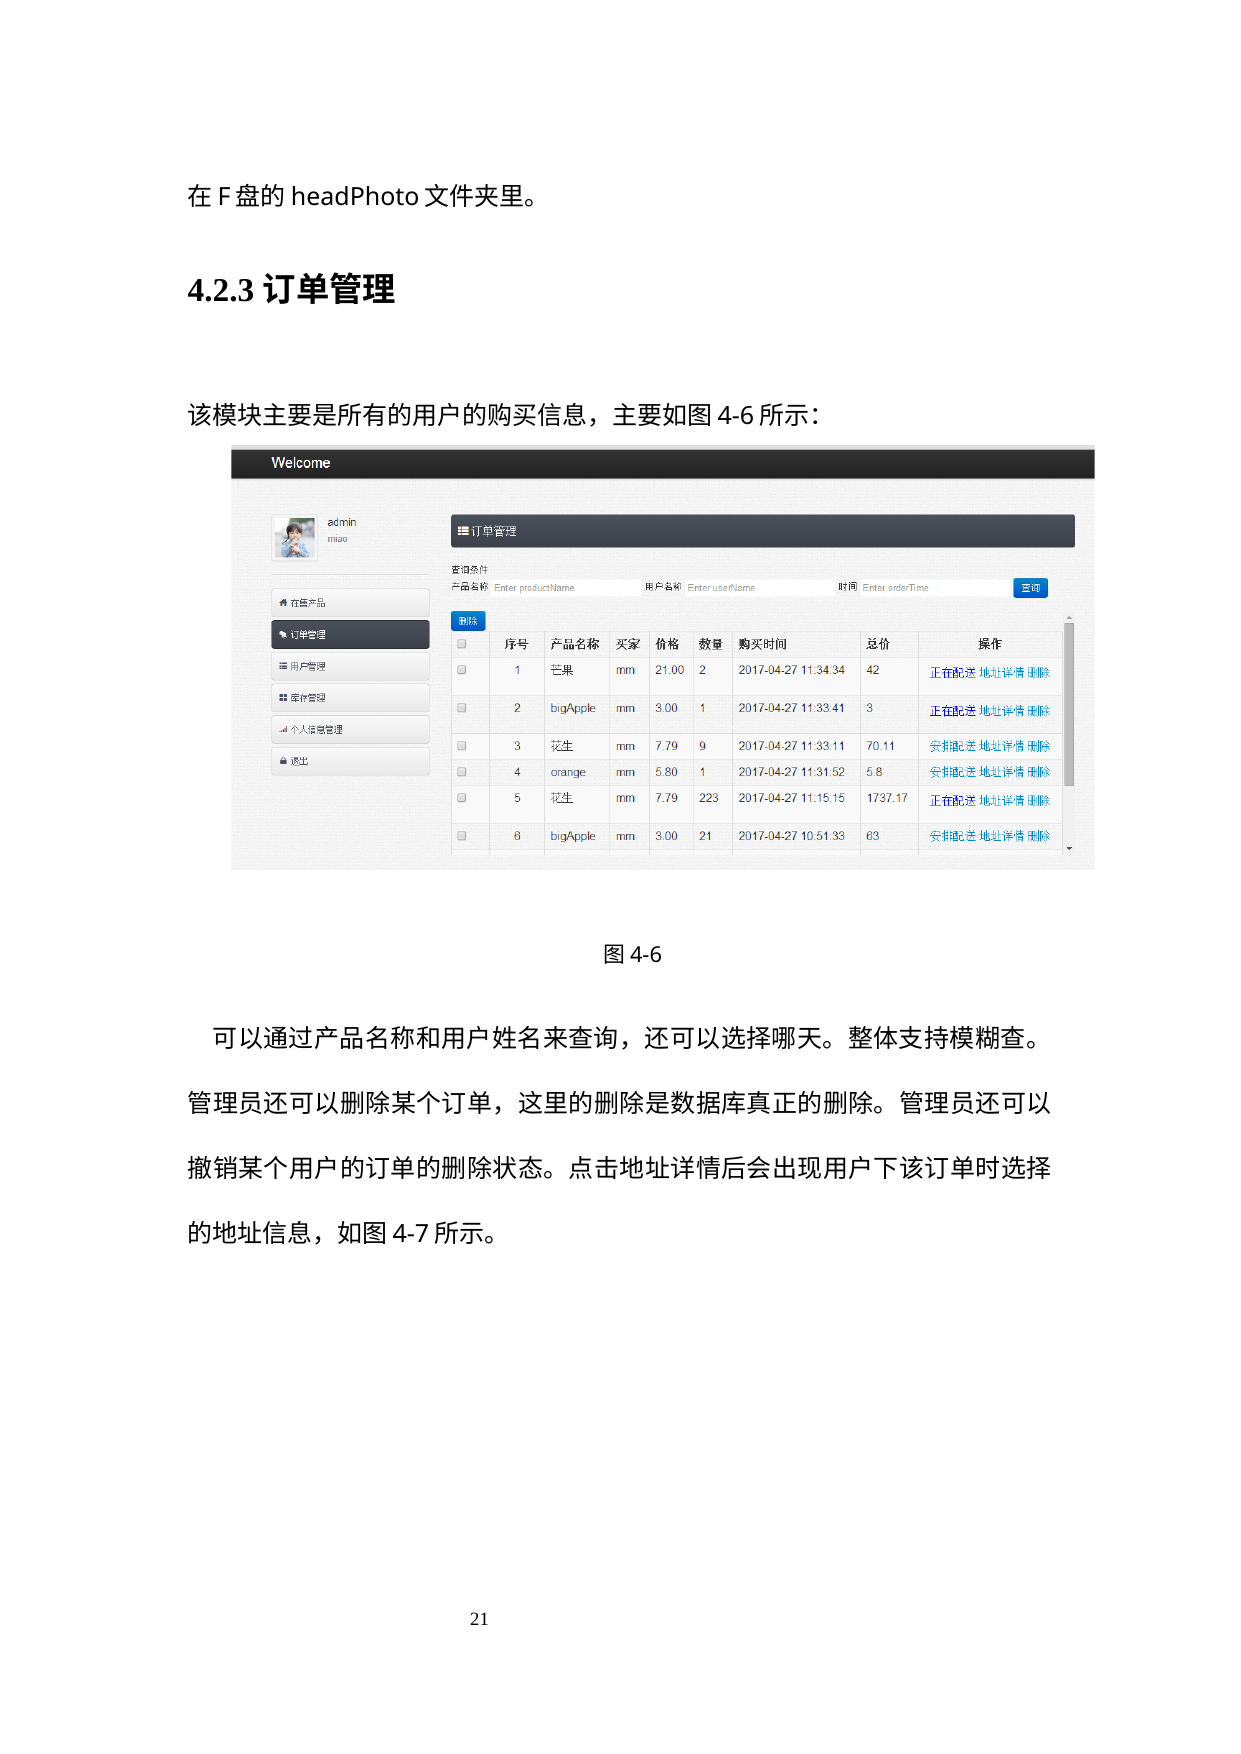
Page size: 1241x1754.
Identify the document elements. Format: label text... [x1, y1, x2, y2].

picture [231, 445, 1095, 870]
text 可以通过产品名称和用户姓名来查询，还可以选择哪天。整体支持模糊查。管理员还可以删除某个订单，这里的删除是数据库真正的删除。管理员还可以撤销某个用户的订单的删除状态。点击地址详情后会出现用户下该订单时选择的地址信息，如图4-7所示。 [187, 1004, 1053, 1264]
text 图4-6 [187, 936, 1053, 969]
text 该模块主要是所有的用户的购买信息，主要如图4-6所示： [187, 381, 1053, 446]
subtitle 4.2.3 订单管理 [187, 254, 1053, 319]
text 选择图片后保存下，然后产品图片就及时更换过来了。产品新的图片统一放在F盘的headPhoto文件夹里。 [187, 162, 1053, 227]
